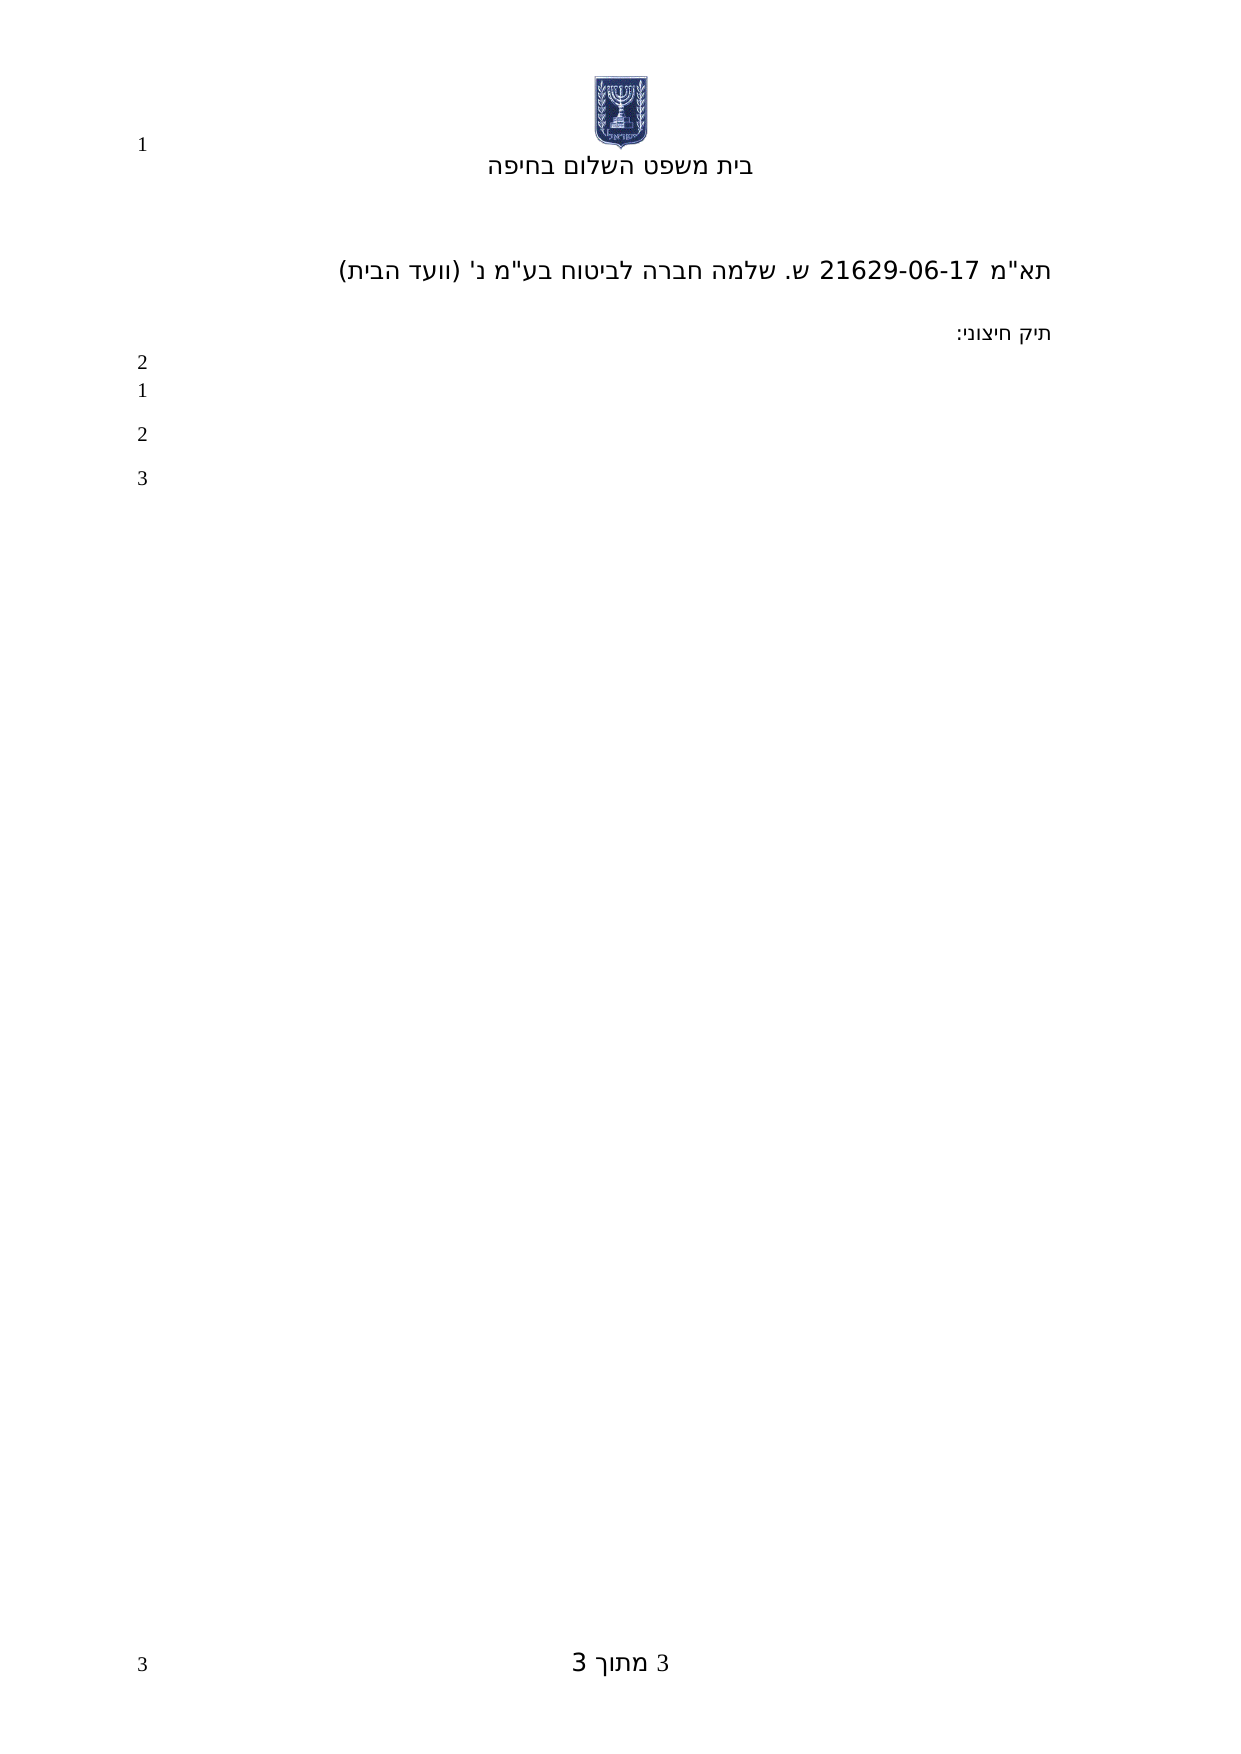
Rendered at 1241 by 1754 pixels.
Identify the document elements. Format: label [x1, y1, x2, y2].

picture [589, 75, 651, 152]
